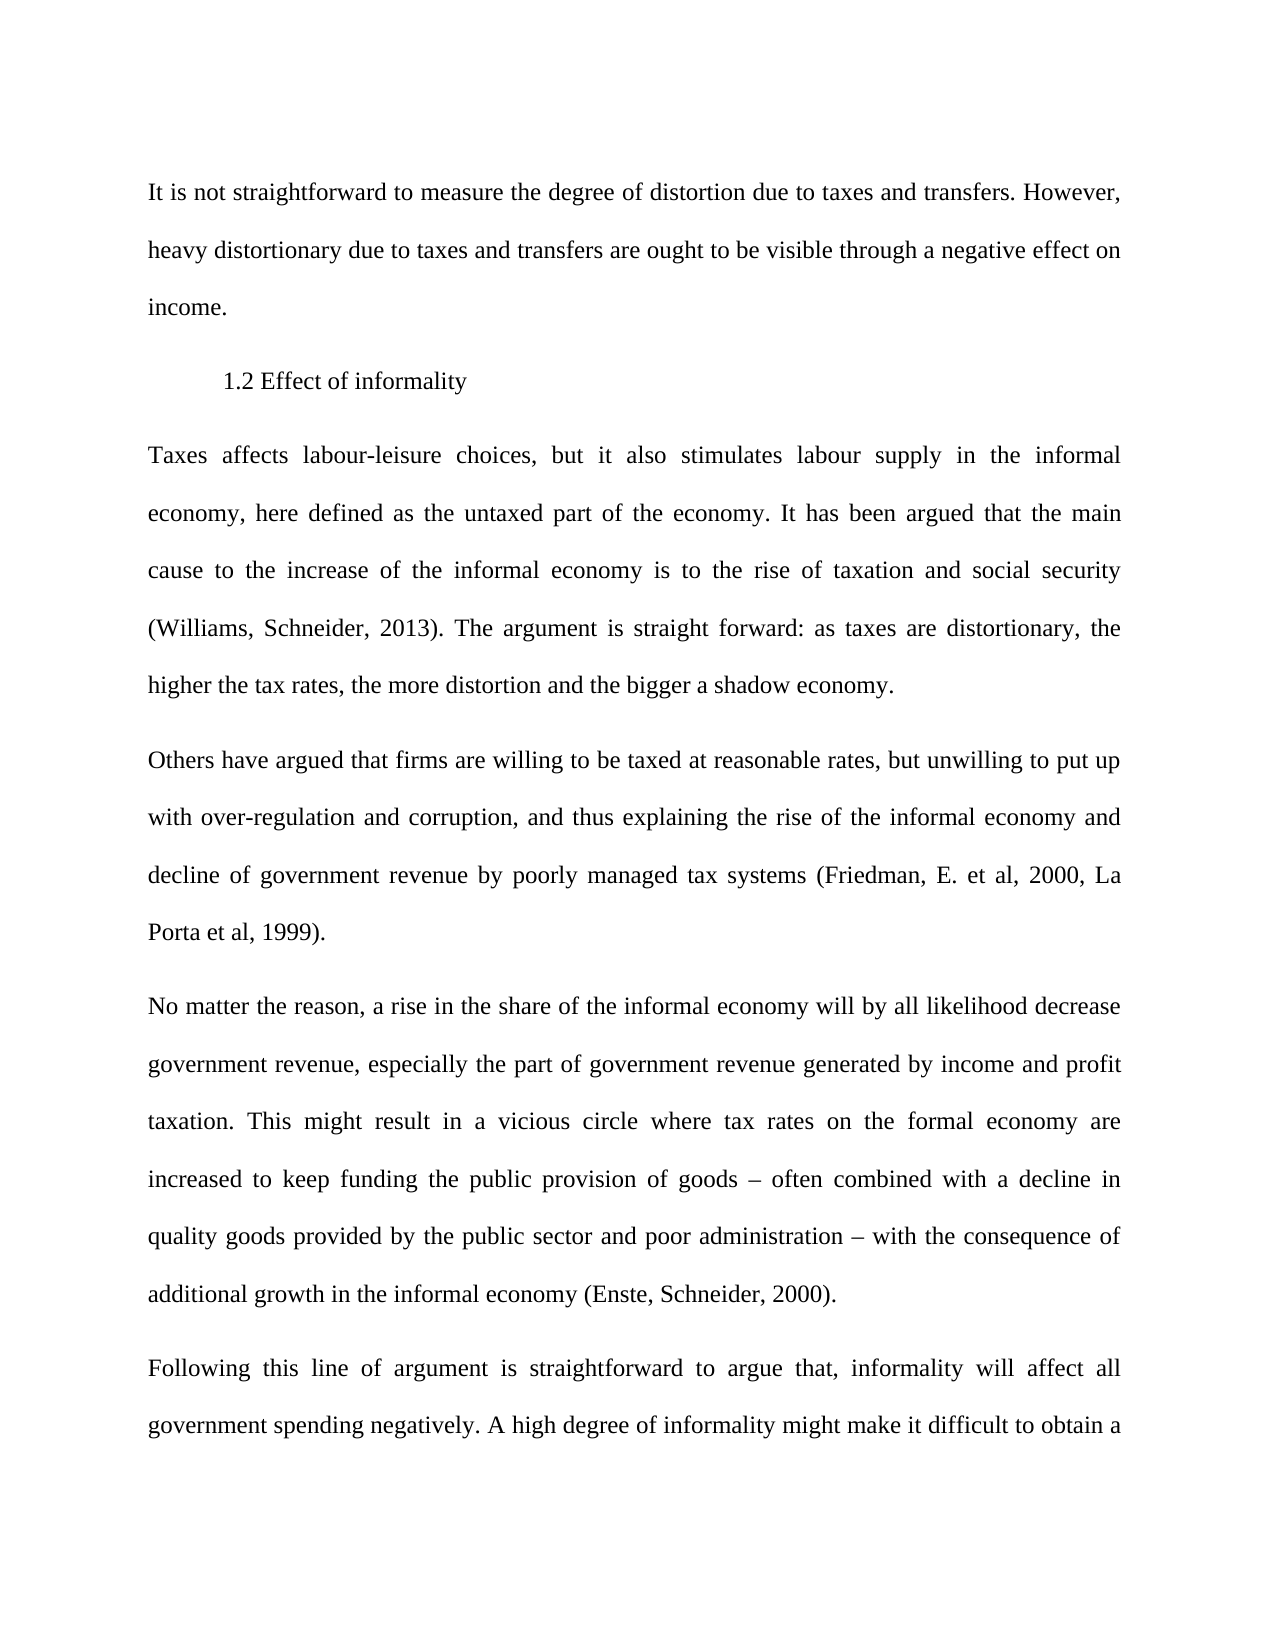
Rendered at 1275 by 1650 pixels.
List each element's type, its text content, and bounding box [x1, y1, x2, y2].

text It is not straightforward to measure the degree of distortion due to taxes and transfers. However, heavy distortionary due to taxes and transfers are ought to be visible through a negative effect on income. [148, 177, 1122, 321]
text Others have argued that firms are willing to be taxed at reasonable rates, but unwilling to put up with over-regulation and corruption, and thus explaining the rise of the informal economy and decline of government revenue by poorly managed tax systems (Friedman, E. et al, 2000, La Porta et al, 1999). [148, 745, 1122, 946]
list Effect of informality [223, 366, 1122, 395]
text Taxes affects labour-leisure choices, but it also stimulates labour supply in the informal economy, here defined as the untaxed part of the economy. It has been argued that the main cause to the increase of the informal economy is to the rise of taxation and social security (Williams, Schneider, 2013). The argument is straight forward: as taxes are distortionary, the higher the tax rates, the more distortion and the bigger a shadow economy. [148, 441, 1122, 699]
text No matter the reason, a rise in the share of the informal economy will by all likelihood decrease government revenue, especially the part of government revenue generated by income and profit taxation. This might result in a vicious circle where tax rates on the formal economy are increased to keep funding the public provision of goods – often combined with a decline in quality goods provided by the public sector and poor administration – with the consequence of additional growth in the informal economy (Enste, Schneider, 2000). [148, 991, 1122, 1308]
